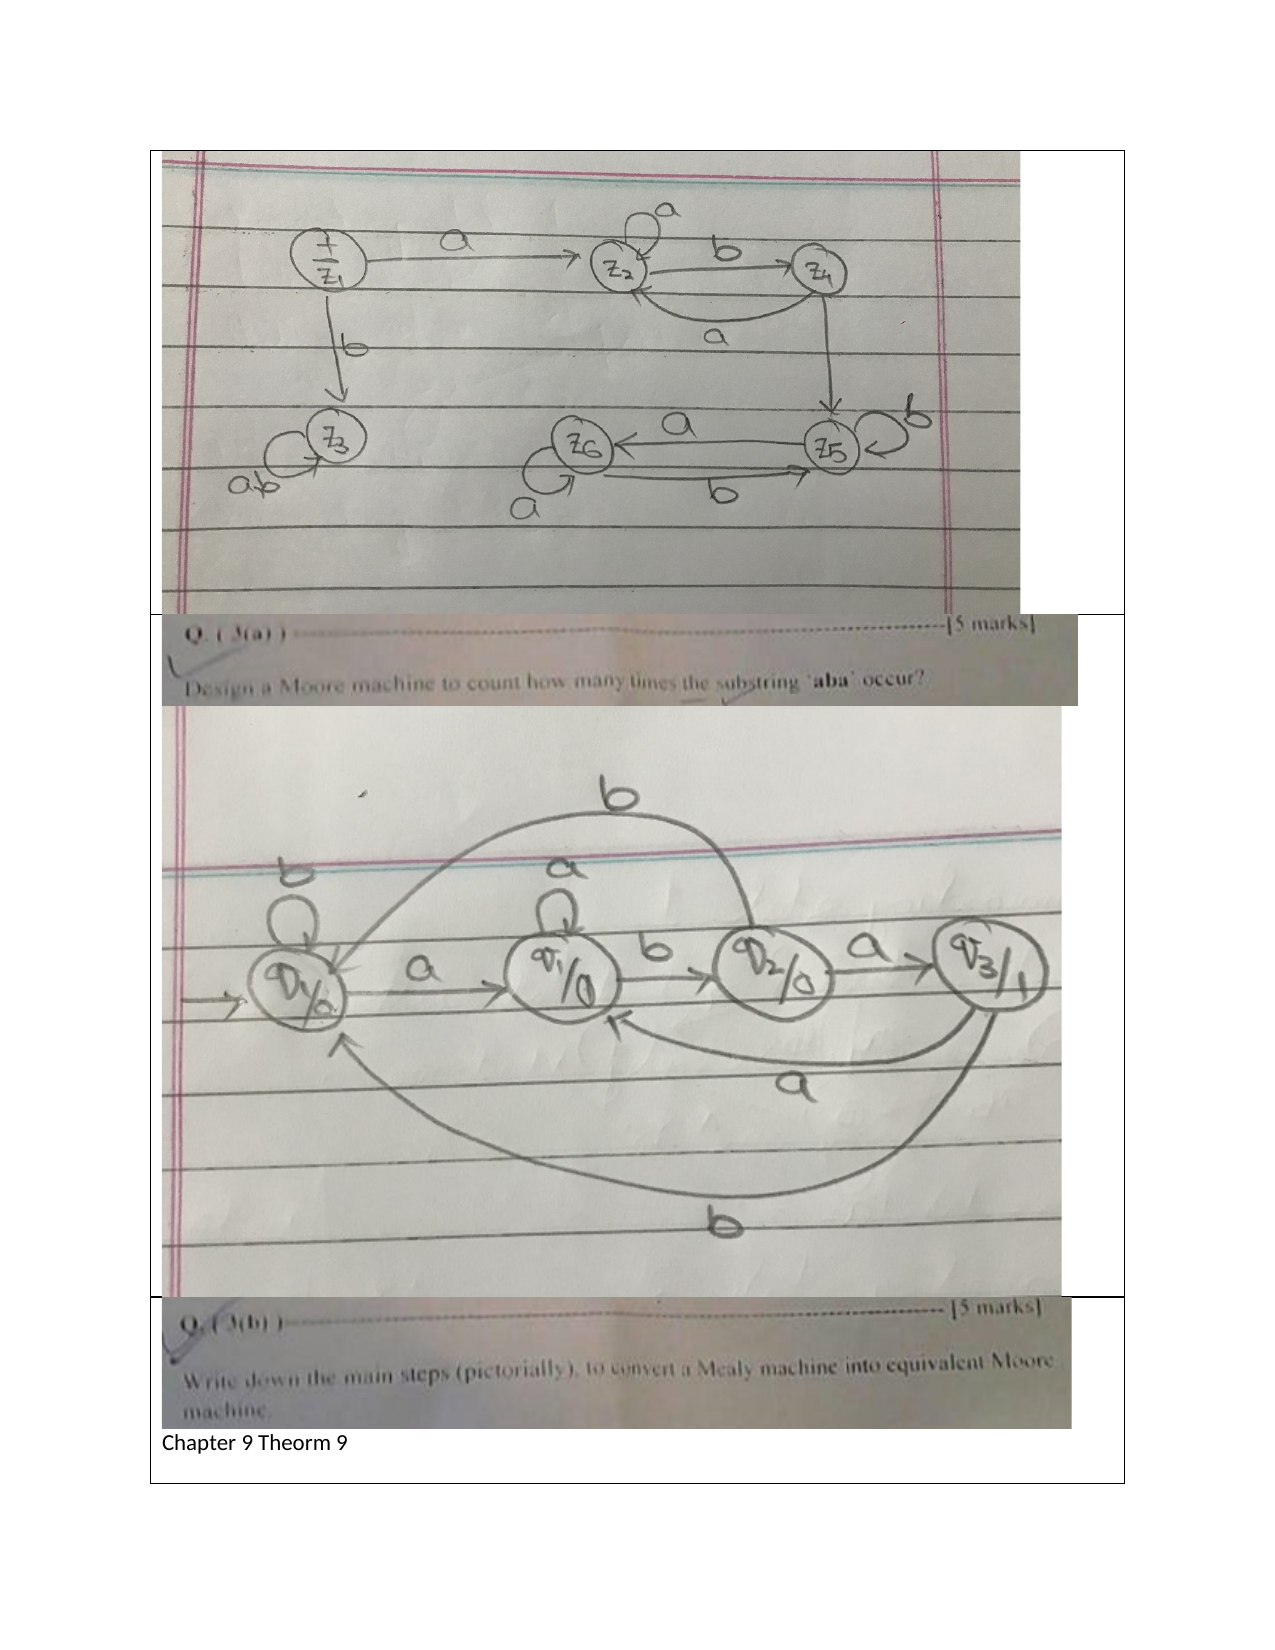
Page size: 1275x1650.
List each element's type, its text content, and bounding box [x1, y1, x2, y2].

table_cell [151, 615, 161, 1296]
table_cell [1062, 615, 1124, 1296]
table_cell [1021, 151, 1124, 613]
table_cell [151, 151, 161, 613]
table_cell Chapter 9 Theorm 9 [151, 1298, 1124, 1483]
picture [161, 151, 1078, 1429]
